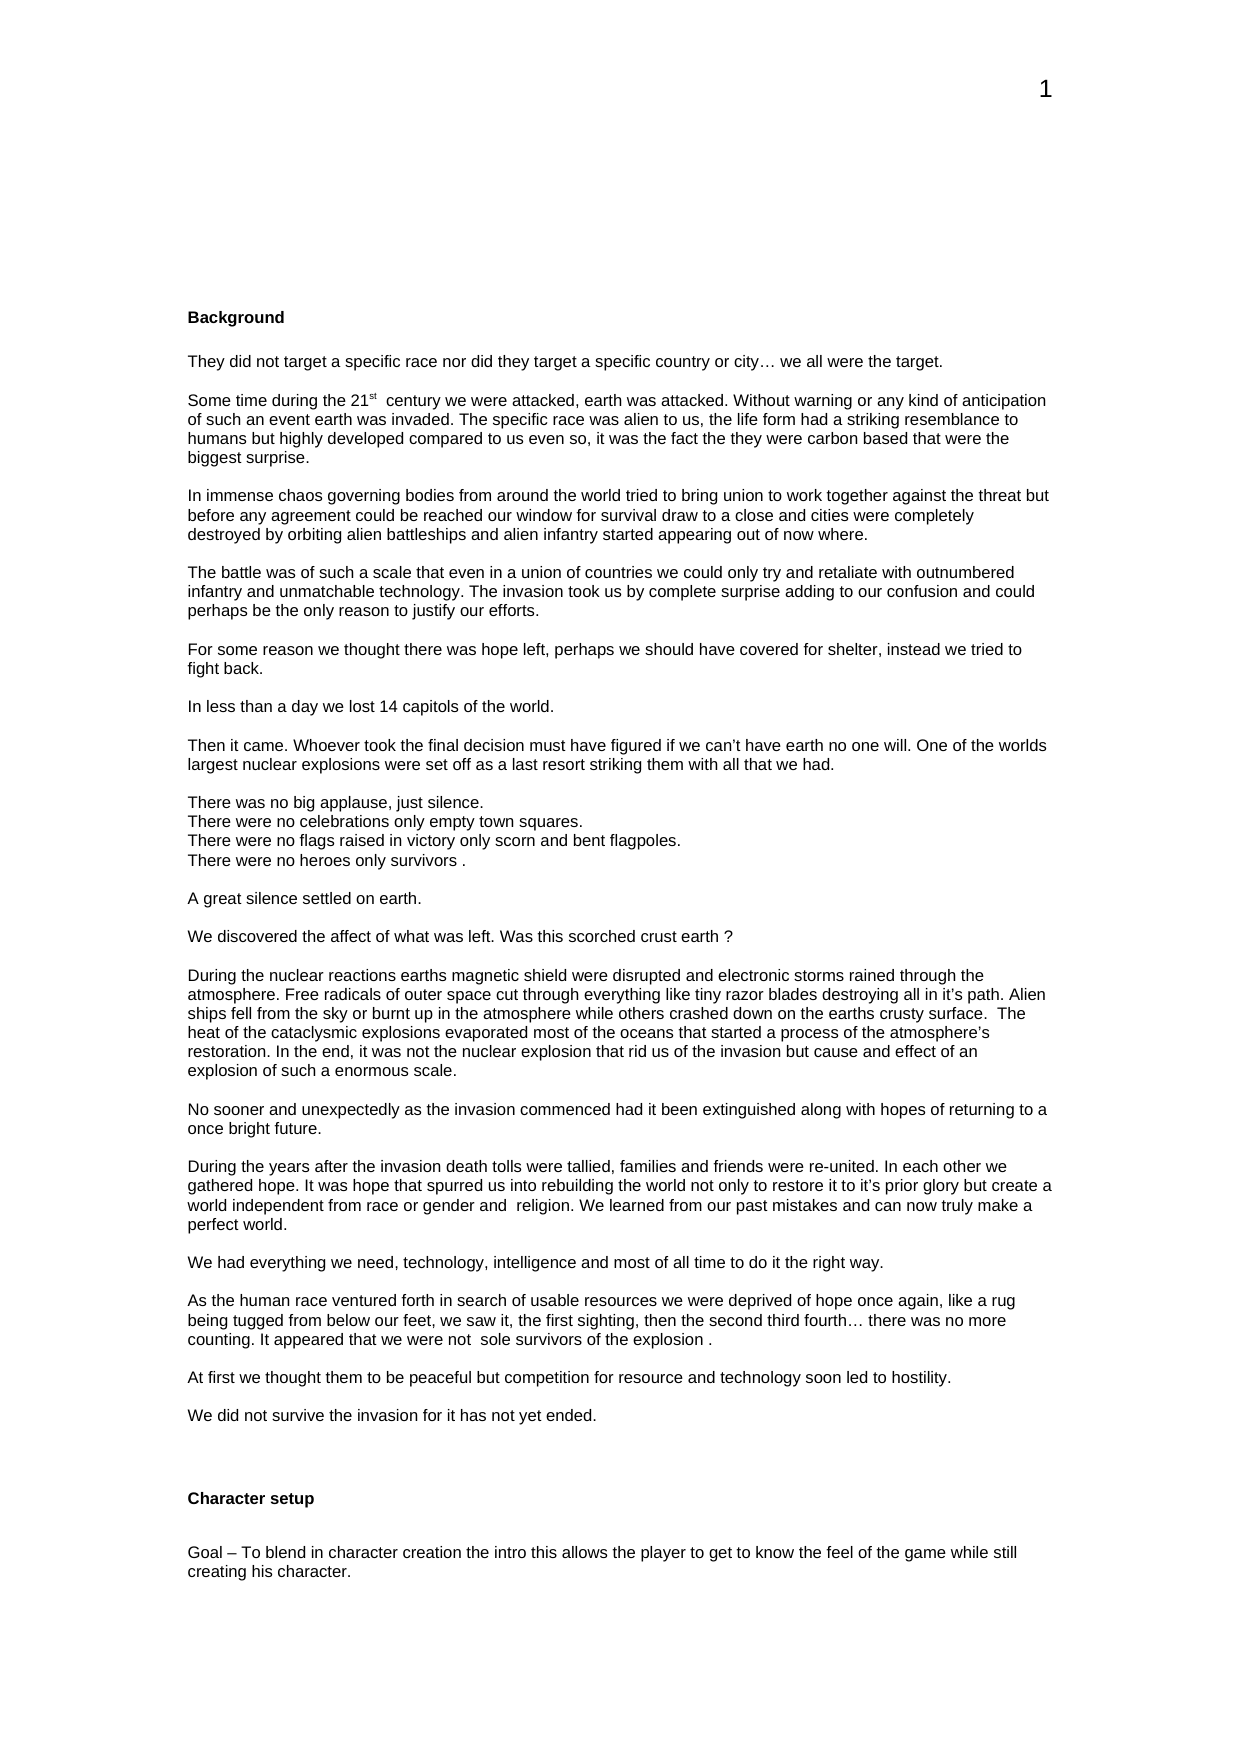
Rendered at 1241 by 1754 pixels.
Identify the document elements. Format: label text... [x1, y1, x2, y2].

text Some time during the 21st century we were attacked, earth was attacked. Without warning or any kind of anticipation of such an event earth was invaded. The specific race was alien to us, the life form had a striking resemblance to humans but highly developed compared to us even so, it was the fact the they were carbon based that were the biggest surprise. [187, 390, 1053, 467]
text Goal – To blend in character creation the intro this allows the player to get to know the feel of the game while still creating his character. [187, 1543, 1053, 1581]
text There were no heroes only survivors . [187, 850, 1053, 869]
text We did not survive the invasion for it has not yet ended. [187, 1406, 1053, 1425]
subtitle Character setup [187, 1489, 1053, 1508]
text As the human race ventured forth in search of usable resources we were deprived of hope once again, like a rug being tugged from below our feet, we saw it, the first sighting, then the second third fourth… there was no more counting. It appeared that we were not sole survivors of the explosion . [187, 1291, 1053, 1349]
text No sooner and unexpectedly as the invasion commenced had it been extinguished along with hopes of returning to a once bright future. [187, 1099, 1053, 1138]
text In immense chaos governing bodies from around the world tried to bring union to work together against the threat but before any agreement could be reached our window for survival draw to a close and cities were completely destroyed by orbiting alien battleships and alien infantry started appearing out of now where. [187, 486, 1053, 544]
text There were no celebrations only empty town squares. [187, 812, 1053, 831]
text Then it came. Whoever took the final decision must have figured if we can’t have earth no one will. One of the worlds largest nuclear explosions were set off as a last resort striking them with all that we had. [187, 735, 1053, 774]
text For some reason we thought there was hope left, perhaps we should have covered for shelter, instead we tried to fight back. [187, 639, 1053, 678]
text A great silence settled on earth. [187, 889, 1053, 908]
text In less than a day we lost 14 capitols of the world. [187, 697, 1053, 716]
text During the nuclear reactions earths magnetic shield were disrupted and electronic storms rained through the atmosphere. Free radicals of outer space cut through everything like tiny razor blades destroying all in it’s path. Alien ships fell from the sky or burnt up in the atmosphere while others crashed down on the earths crusty surface. The heat of the cataclysmic explosions evaporated most of the oceans that started a process of the atmosphere’s restoration. In the end, it was not the nuclear explosion that rid us of the invasion but cause and effect of an explosion of such a enormous scale. [187, 965, 1053, 1080]
text We discovered the affect of what was left. Was this scorched crust earth ? [187, 927, 1053, 946]
text We had everything we need, technology, intelligence and most of all time to do it the right way. [187, 1253, 1053, 1272]
text There was no big applause, just silence. [187, 793, 1053, 812]
text They did not target a specific race nor did they target a specific country or city… we all were the target. [187, 352, 1053, 371]
text The battle was of such a scale that even in a union of countries we could only try and retaliate with outnumbered infantry and unmatchable technology. The invasion took us by complete surprise adding to our confusion and could perhaps be the only reason to justify our efforts. [187, 563, 1053, 620]
text During the years after the invasion death tolls were tallied, families and friends were re-united. In each other we gathered hope. It was hope that spurred us into rebuilding the world not only to restore it to it’s prior glory but create a world independent from race or gender and religion. We learned from our past mistakes and can now truly make a perfect world. [187, 1157, 1053, 1234]
text There were no flags raised in victory only scorn and bent flagpoles. [187, 831, 1053, 850]
text At first we thought them to be peaceful but competition for resource and technology soon led to hostility. [187, 1368, 1053, 1387]
subtitle Background [187, 307, 1053, 327]
